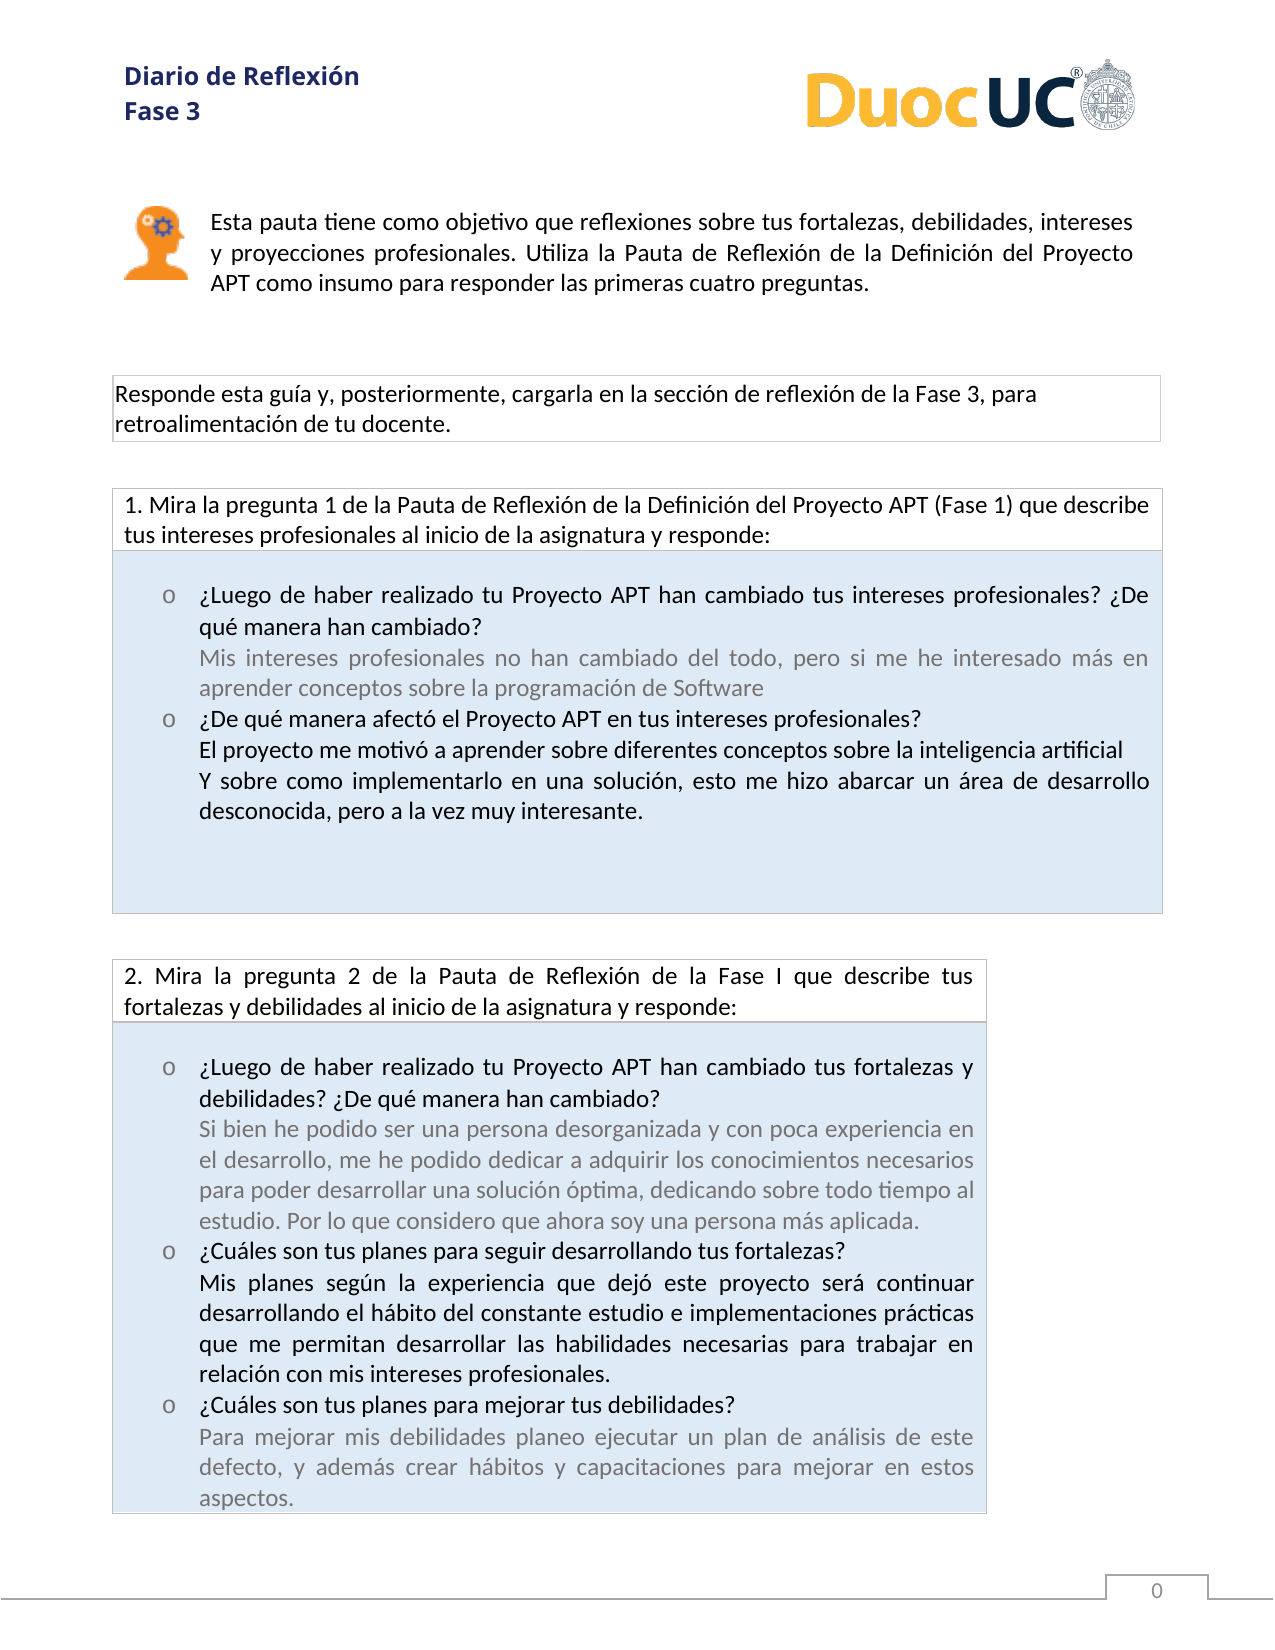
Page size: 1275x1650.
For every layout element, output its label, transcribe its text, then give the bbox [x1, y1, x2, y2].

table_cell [113, 1023, 986, 1512]
table_header 1. Mira la pregunta 1 de la Pauta de Reflexión de la Definición del Proyecto APT (Fase 1) que describe tus intereses profesionales al inicio de la asignatura y responde: [113, 489, 1162, 550]
table_header 2. Mira la pregunta 2 de la Pauta de Reflexión de la Fase I que describe tus fortalezas y debilidades al inicio de la asignatura y responde: [113, 960, 986, 1021]
table_cell ¿Luego de haber realizado tu Proyecto APT han cambiado tus intereses profesionales? ¿De qué manera han cambiado? Mis intereses profesionales no han cambiado del todo, pero si me he interesado más en aprender conceptos sobre la programación de Software ¿De qué manera afectó el Proyecto APT en tus intereses profesionales? El proyecto me motivó a aprender sobre diferentes conceptos sobre la inteligencia artificial Y sobre como implementarlo en una solución, esto me hizo abarcar un área de desarrollo desconocida, pero a la vez muy interesante. [113, 551, 1162, 913]
picture [807, 59, 1135, 130]
table_header [112, 207, 199, 344]
table_header Responde esta guía y, posteriormente, cargarla en la sección de reflexión de la Fase 3, para retroalimentación de tu docente. [114, 376, 1160, 441]
table_header Esta pauta tiene como objetivo que reflexiones sobre tus fortalezas, debilidades, intereses y proyecciones profesionales. Utiliza la Pauta de Reflexión de la Definición del Proyecto APT como insumo para responder las primeras cuatro preguntas. [199, 207, 1146, 344]
